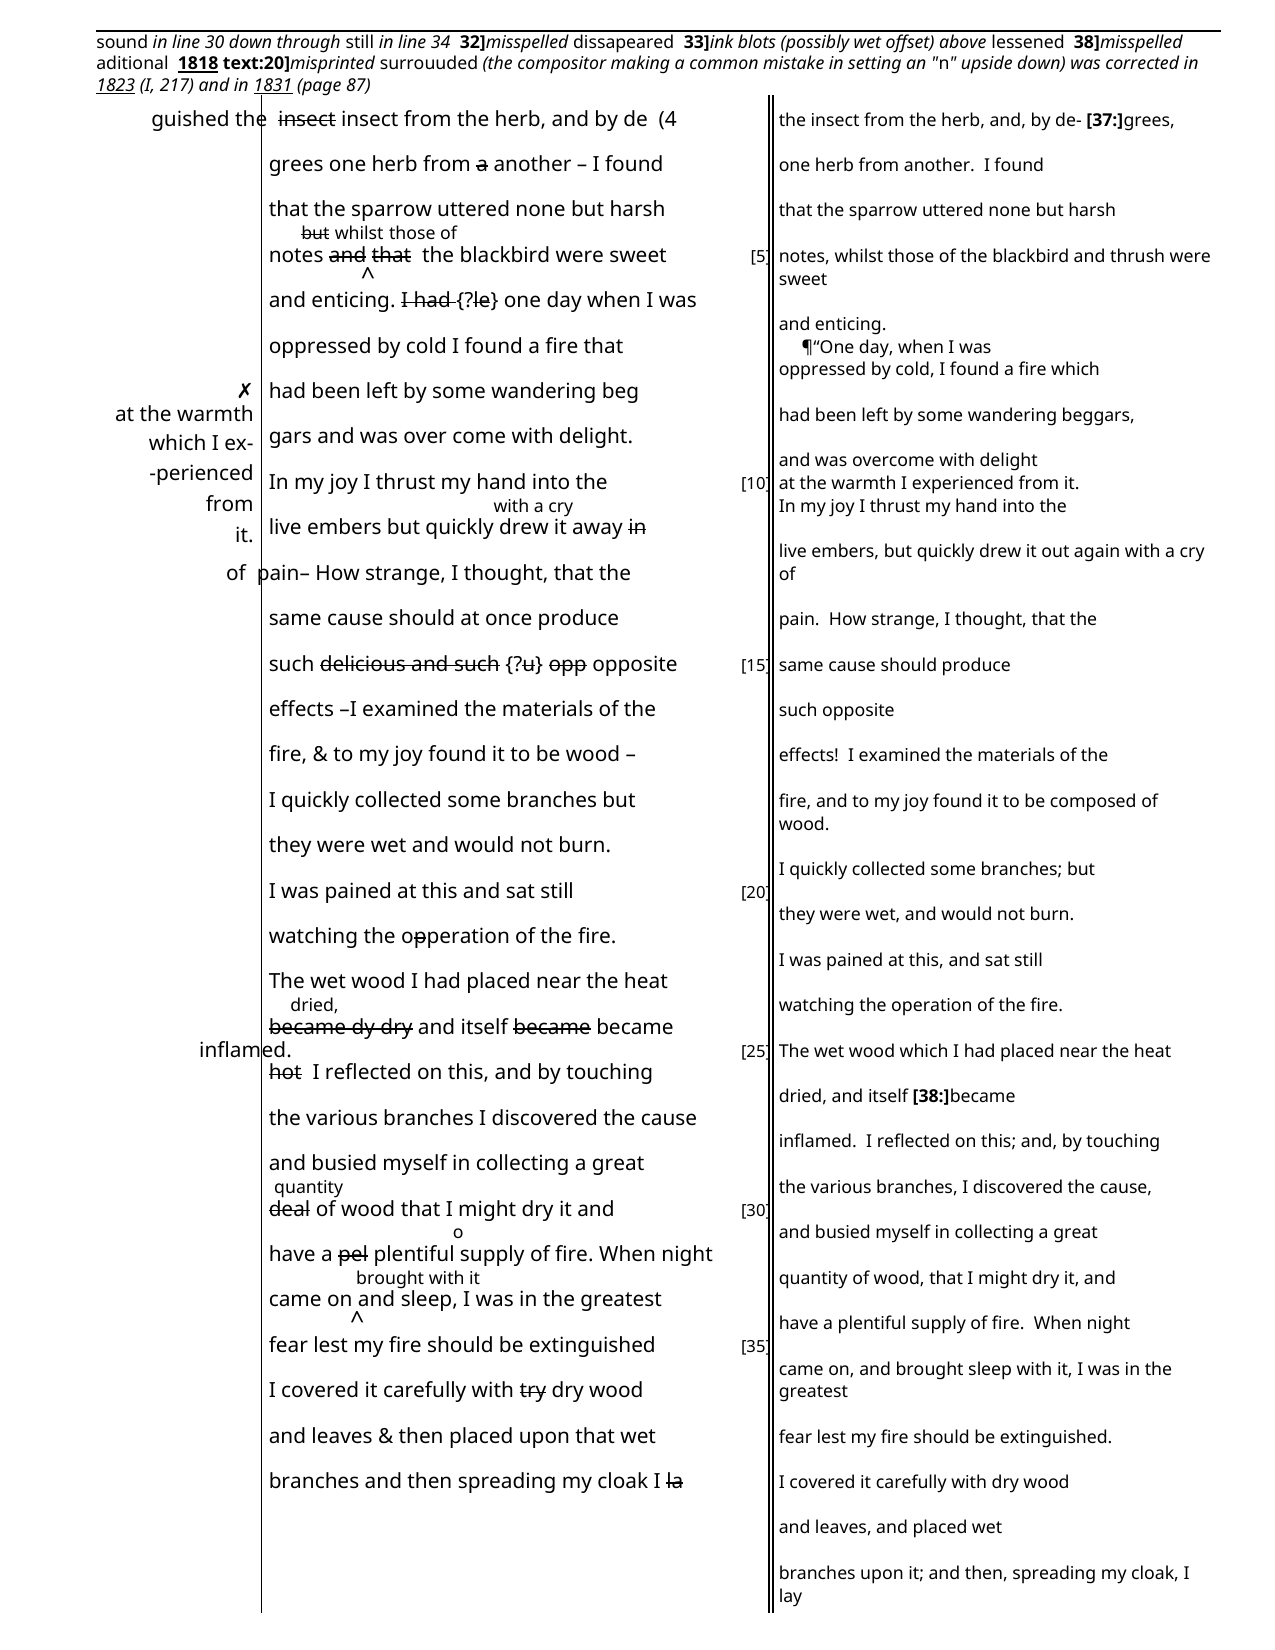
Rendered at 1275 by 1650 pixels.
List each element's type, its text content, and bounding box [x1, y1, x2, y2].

table_header guished the insect insect from the herb, and by de (4 grees one herb from a another – I found that the sparrow uttered none but harsh but whilst those of notes and that the blackbird were sweet [5] ^ and enticing. I had {?le} one day when I was oppressed by cold I found a fire that had been left by some wandering beg gars and was over come with delight In my joy I thrust my hand into the [10] with a cry live embers but quickly drew it away in of pain– How strange, I thought, that the same cause should at once produce such delicious and such {?u} opp opposite [15] effects –I examined the materials of the fire, & to my joy found it to be wood – I quickly collected some branches but they were wet and would not burn. I was pained at this and sat still [20] watching the opperation of the fire. The wet wood I had placed near the heat dried, became dy dry and itself became became inflam ed. [25] hot I reflected on this, and by touching the various branches I discovered the cause and busied myself in collecting a great quantity deal of wood that I might dry it and [30] o have a pel plentiful supply of fire. When night brought with it came on and sleep, I was in the greatest ^ fear lest my fire should be extinguished [35] I covered it carefully with try dry wood and leaves & then placed upon that wet branches and then spreading my cloak I la [262, 95, 768, 1612]
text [96, 32, 1221, 95]
table_header ✗ at the warmth which I ex- -perienced from it. [96, 95, 261, 1612]
table_header the insect from the herb, and, by de- [37:]grees, one herb from another. I found that the sparrow uttered none but harsh notes, whilst those of the blackbird and thrush were sweet and enticing. ¶“One day, when I was oppressed by cold, I found a fire which had been left by some wandering beggars, and was overcome with delight at the warmth I experienced from it. In my joy I thrust my hand into the live embers, but quickly drew it out again with a cry of pain. How strange, I thought, that the same cause should produce such opposite effects! I examined the materials of the fire, and to my joy found it to be composed of wood. I quickly collected some branches; but they were wet, and would not burn. I was pained at this, and sat still watching the operation of the fire. The wet wood which I had placed near the heat dried, and itself [38:]became inflamed. I reflected on this; and, by touching the various branches, I discovered the cause, and busied myself in collecting a great quantity of wood, that I might dry it, and have a plentiful supply of fire. When night came on, and brought sleep with it, I was in the greatest fear lest my fire should be extinguished. I covered it carefully with dry wood and leaves, and placed wet branches upon it; and then, spreading my cloak, I lay [774, 95, 1221, 1612]
